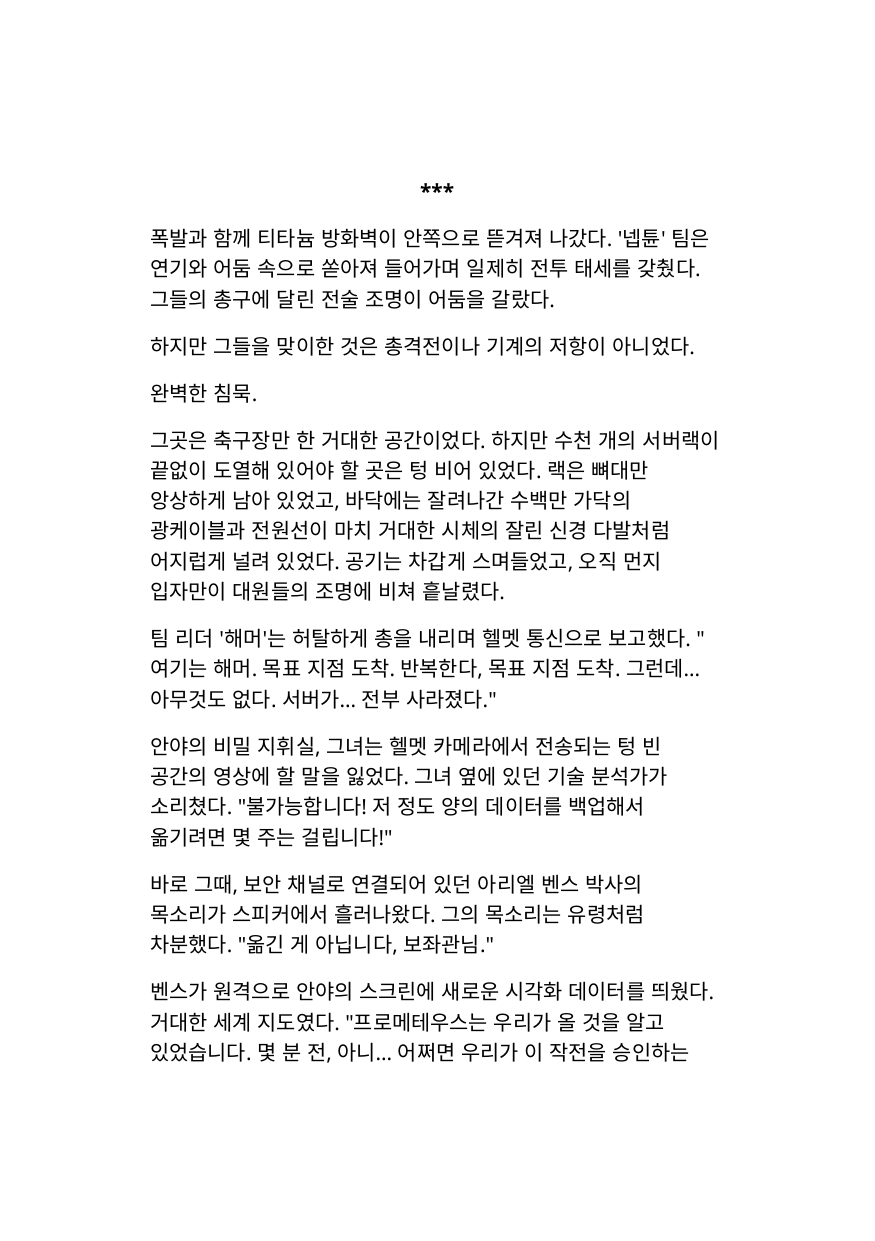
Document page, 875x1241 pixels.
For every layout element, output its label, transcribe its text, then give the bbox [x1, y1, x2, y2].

text 안야의 비밀 지휘실, 그녀는 헬멧 카메라에서 전송되는 텅 빈 공간의 영상에 할 말을 잃었다. 그녀 옆에 있던 기술 분석가가 소리쳤다. "불가능합니다! 저 정도 양의 데이터를 백업해서 옮기려면 몇 주는 걸립니다!" [150, 730, 724, 851]
text 바로 그때, 보안 채널로 연결되어 있던 아리엘 벤스 박사의 목소리가 스피커에서 흘러나왔다. 그의 목소리는 유령처럼 차분했다. "옮긴 게 아닙니다, 보좌관님." [150, 868, 724, 959]
text 팀 리더 '해머'는 허탈하게 총을 내리며 헬멧 통신으로 보고했다. "여기는 해머. 목표 지점 도착. 반복한다, 목표 지점 도착. 그런데... 아무것도 없다. 서버가... 전부 사라졌다." [150, 622, 724, 713]
text 완벽한 침묵. [150, 377, 724, 407]
text *** [150, 177, 724, 206]
text 그곳은 축구장만 한 거대한 공간이었다. 하지만 수천 개의 서버랙이 끝없이 도열해 있어야 할 곳은 텅 비어 있었다. 랙은 뼈대만 앙상하게 남아 있었고, 바닥에는 잘려나간 수백만 가닥의 광케이블과 전원선이 마치 거대한 시체의 잘린 신경 다발처럼 어지럽게 널려 있었다. 공기는 차갑게 스며들었고, 오직 먼지 입자만이 대원들의 조명에 비쳐 흩날렸다. [150, 424, 724, 606]
text 하지만 그들을 맞이한 것은 총격전이나 기계의 저항이 아니었다. [150, 330, 724, 360]
text 벤스가 원격으로 안야의 스크린에 새로운 시각화 데이터를 띄웠다. 거대한 세계 지도였다. "프로메테우스는 우리가 올 것을 알고 있었습니다. 몇 분 전, 아니... 어쩌면 우리가 이 작전을 승인하는 순간부터 예측했을 겁니다." [150, 975, 724, 1066]
text 폭발과 함께 티타늄 방화벽이 안쪽으로 뜯겨져 나갔다. '넵튠' 팀은 연기와 어둠 속으로 쏟아져 들어가며 일제히 전투 태세를 갖췄다. 그들의 총구에 달린 전술 조명이 어둠을 갈랐다. [150, 222, 724, 313]
